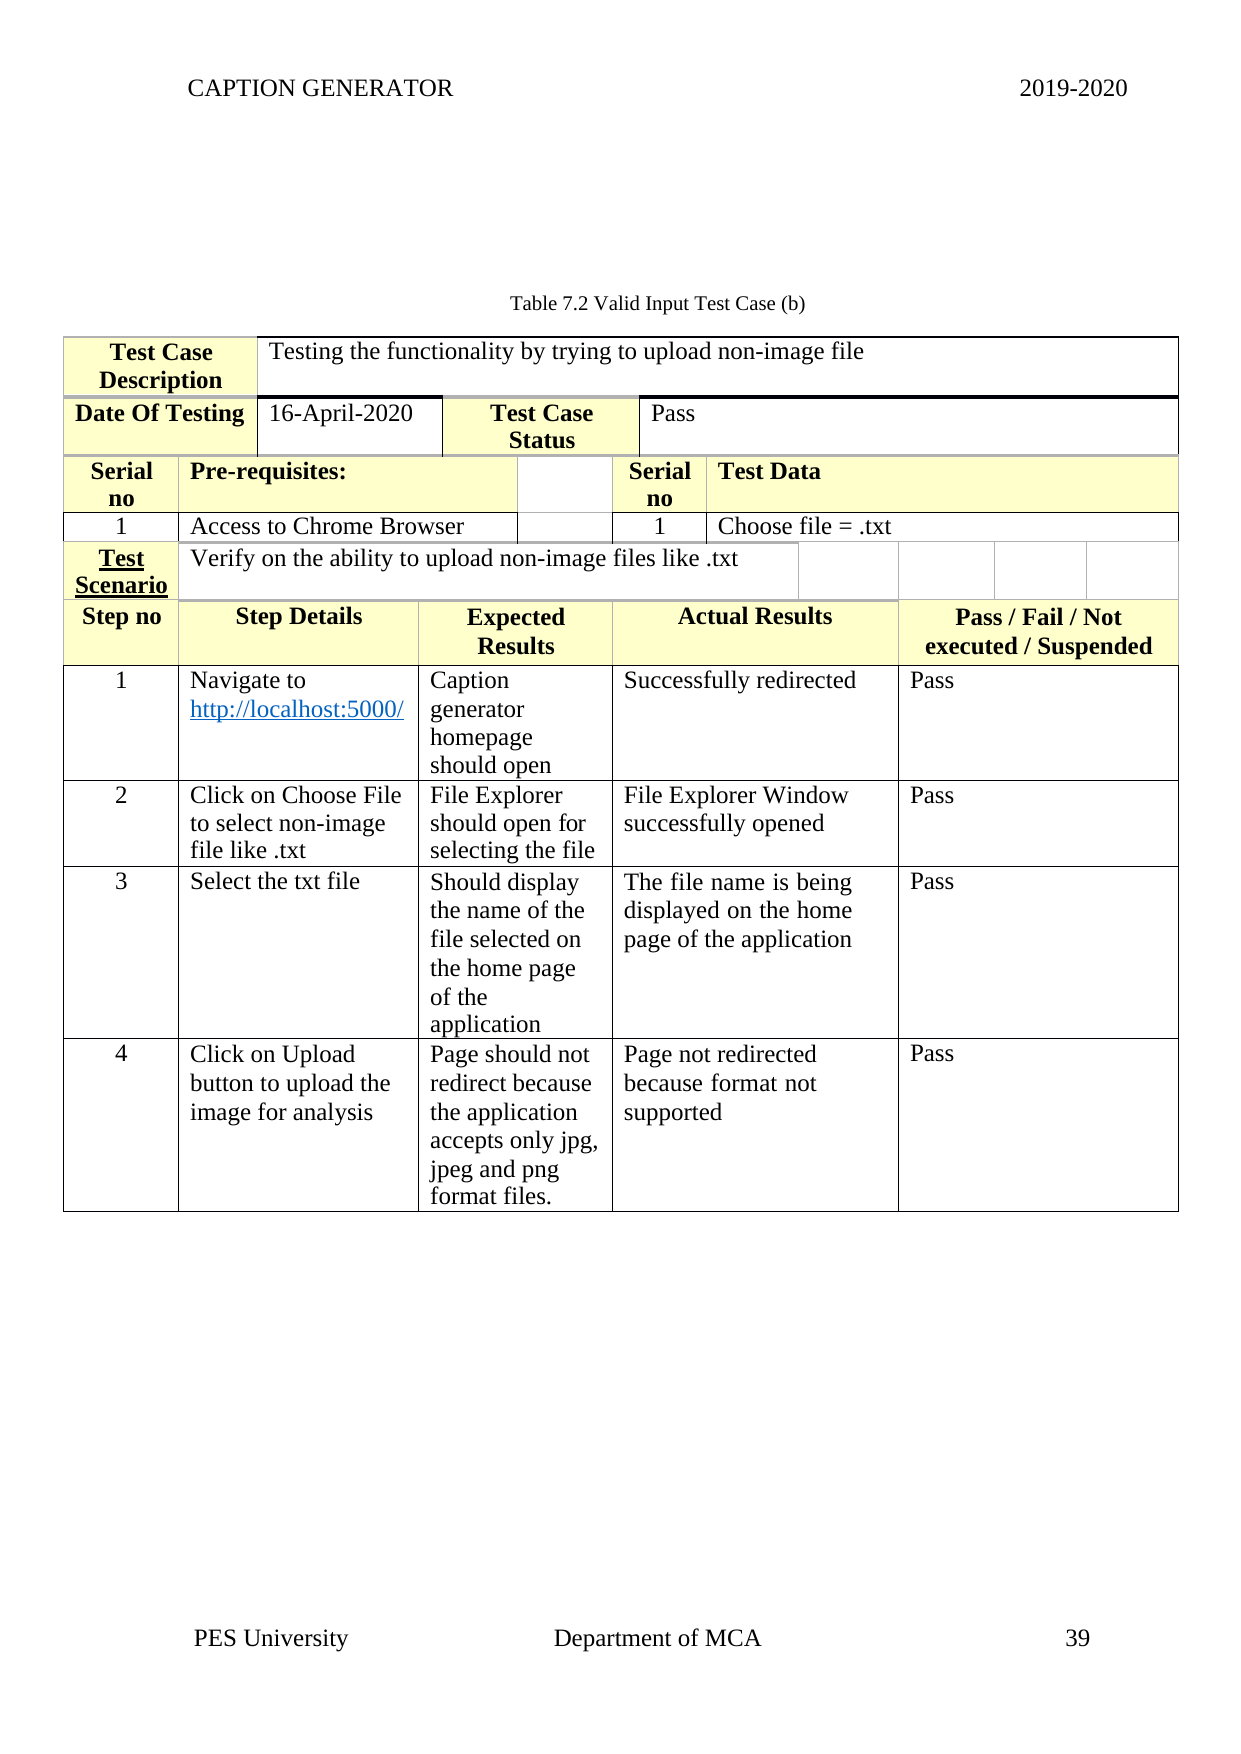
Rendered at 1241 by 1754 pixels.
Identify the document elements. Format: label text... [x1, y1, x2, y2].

table_cell 1 [613, 513, 706, 541]
table_cell 1 [64, 666, 178, 780]
table_cell [1087, 542, 1178, 599]
table_cell Pass [899, 867, 1178, 1038]
table_cell Successfully redirected [613, 666, 898, 780]
table_cell [799, 542, 898, 599]
table_cell Test Scenario [64, 542, 178, 599]
table_cell Pass [899, 666, 1178, 780]
table_cell Select the txt file [179, 867, 418, 1038]
table_cell Choose file = .txt [707, 513, 1178, 541]
table_cell Caption generator homepage should open [419, 666, 612, 780]
table_cell 3 [64, 867, 178, 1038]
table_cell Expected Results [419, 602, 612, 665]
table_cell File Explorer should open for selecting the file [419, 781, 612, 866]
table_cell [995, 542, 1086, 599]
table_cell Page should not redirect because the application accepts only jpg, jpeg and png format files. [419, 1039, 612, 1211]
table_cell Step Details [179, 602, 418, 665]
table_cell Pass / Fail / Not executed / Suspended [899, 600, 1178, 665]
table_cell Actual Results [613, 602, 898, 665]
table_cell Test Case Status [443, 399, 639, 454]
table_cell Access to Chrome Browser [179, 513, 517, 541]
table_cell Pass [640, 399, 1178, 454]
text Table 7.2 Valid Input Test Case (b) [185, 291, 1130, 315]
table_cell [899, 542, 994, 599]
table_cell 4 [64, 1039, 178, 1211]
table_cell Click on Upload button to upload the image for analysis [179, 1039, 418, 1211]
table_cell Test Data [707, 457, 1178, 512]
table_cell [518, 457, 612, 512]
table_header Testing the functionality by trying to upload non-image file [258, 338, 1178, 394]
table_cell Page not redirected because format not supported [613, 1039, 898, 1211]
table_cell Navigate to http://localhost:5000/ [179, 666, 418, 780]
table_cell [518, 513, 612, 541]
table_cell Pass [899, 781, 1178, 866]
table_cell Pre-requisites: [179, 457, 517, 512]
table_cell Serial no [613, 457, 706, 512]
table_cell 1 [64, 513, 178, 541]
table_cell File Explorer Window successfully opened [613, 781, 898, 866]
table_cell Date Of Testing [64, 399, 257, 454]
table_cell Should display the name of the file selected on the home page of the application [419, 867, 612, 1038]
table_header Test Case Description [64, 338, 257, 394]
table_cell 16-April-2020 [258, 399, 442, 454]
table_cell Step no [64, 600, 178, 665]
table_cell Click on Choose File to select non-image file like .txt [179, 781, 418, 866]
table_cell 2 [64, 781, 178, 866]
table_cell Pass [899, 1039, 1178, 1211]
table_cell Verify on the ability to upload non-image files like .txt [179, 544, 798, 599]
table_cell The file name is being displayed on the home page of the application [613, 867, 898, 1038]
table_cell Serial no [64, 457, 178, 512]
